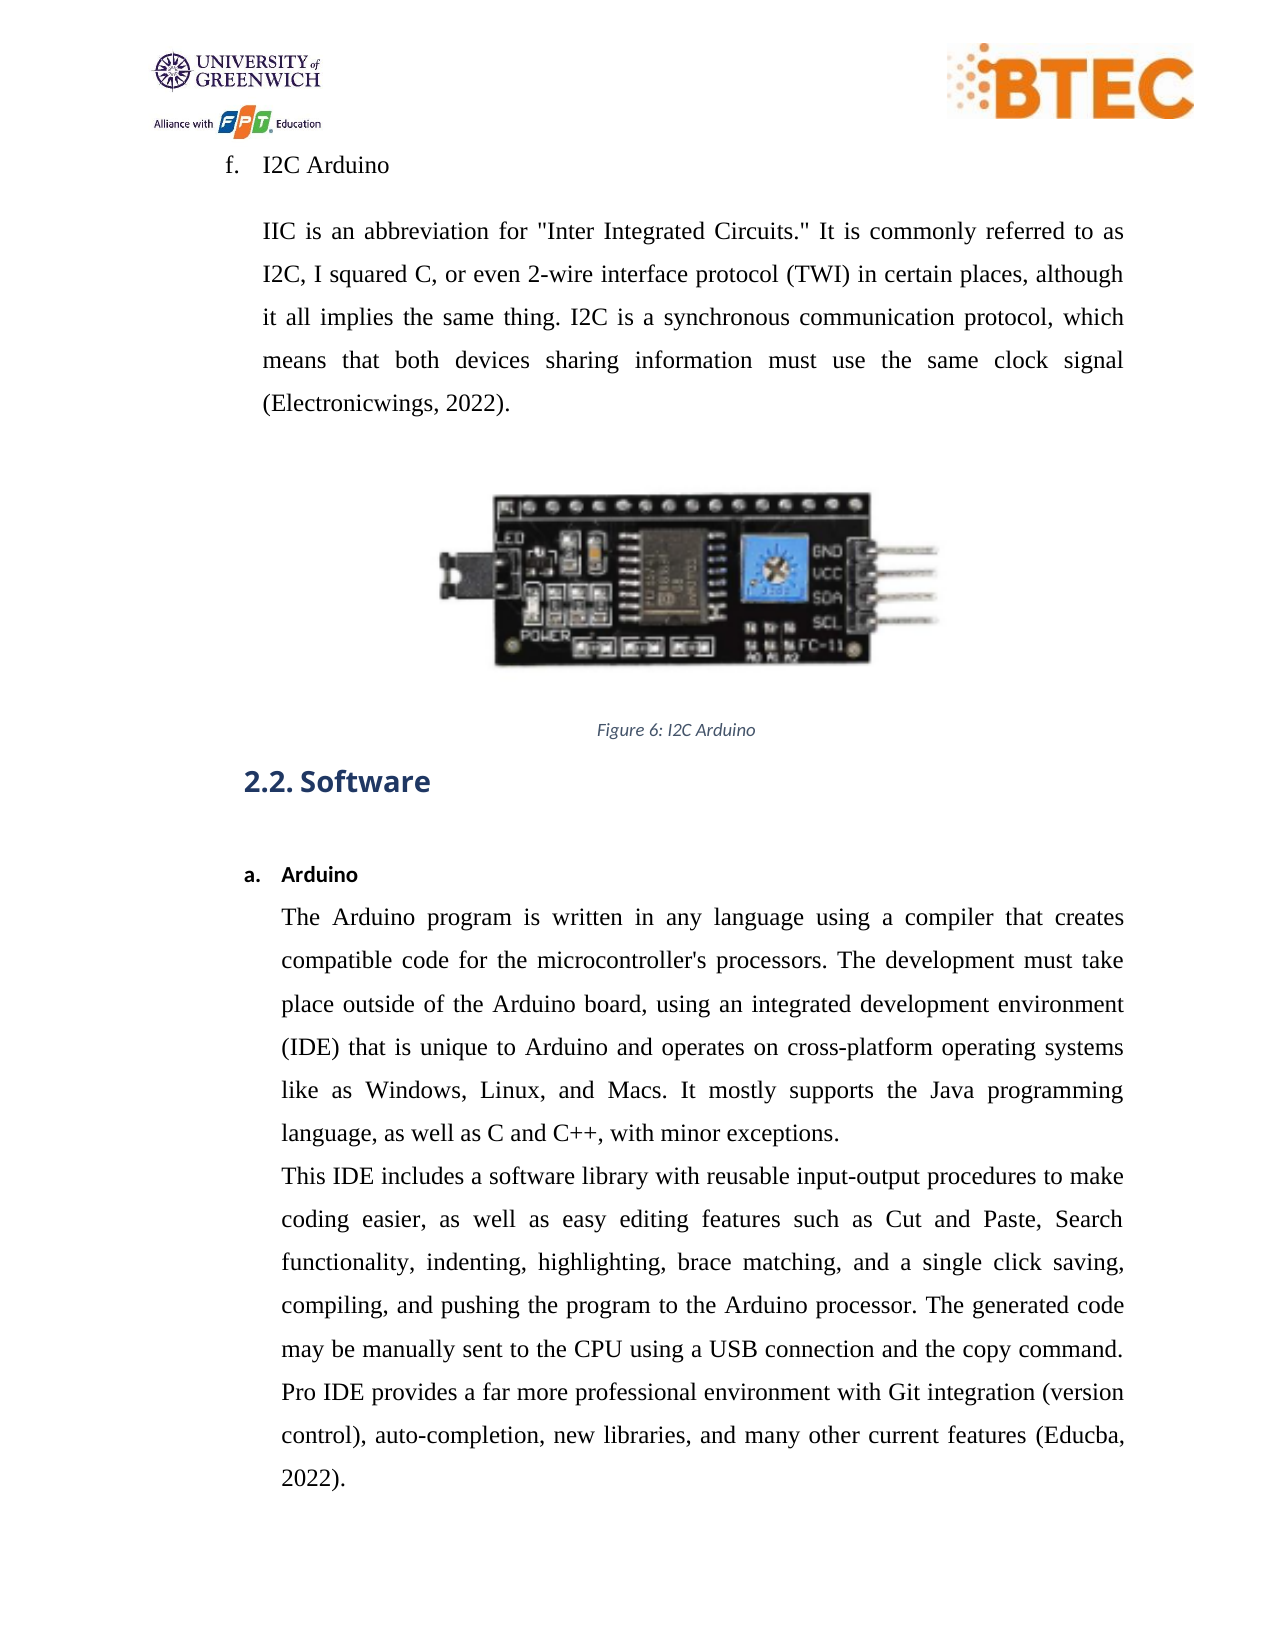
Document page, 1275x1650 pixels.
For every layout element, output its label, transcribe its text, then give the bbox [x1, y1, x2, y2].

list The Arduino program is written in any language using a compiler that creates compatible code for the microcontroller's processors. The development must take place outside of the Arduino board, using an integrated development environment (IDE) that is unique to Arduino and operates on cross-platform operating systems like as Windows, Linux, and Macs. It mostly supports the Java programming language, as well as C and C++, with minor exceptions. [281, 902, 1125, 1147]
subtitle Software [244, 762, 1125, 801]
picture [140, 39, 333, 150]
list I2C Arduino [225, 150, 1125, 179]
list Arduino [244, 860, 1125, 888]
picture [946, 43, 1194, 119]
picture [386, 431, 1002, 684]
list IIC is an abbreviation for "Inter Integrated Circuits." It is commonly referred to as I2C, I squared C, or even 2-wire interface protocol (TWI) in certain places, although it all implies the same thing. I2C is a synchronous communication protocol, which means that both devices sharing information must use the same clock signal . [262, 216, 1125, 417]
list This IDE includes a software library with reusable input-output procedures to make coding easier, as well as easy editing features such as Cut and Paste, Search functionality, indenting, highlighting, brace matching, and a single click saving, compiling, and pushing the program to the Arduino processor. The generated code may be manually sent to the CPU using a USB connection and the copy command. Pro IDE provides a far more professional environment with Git integration (version control), auto-completion, new libraries, and many other current features. [281, 1161, 1125, 1492]
